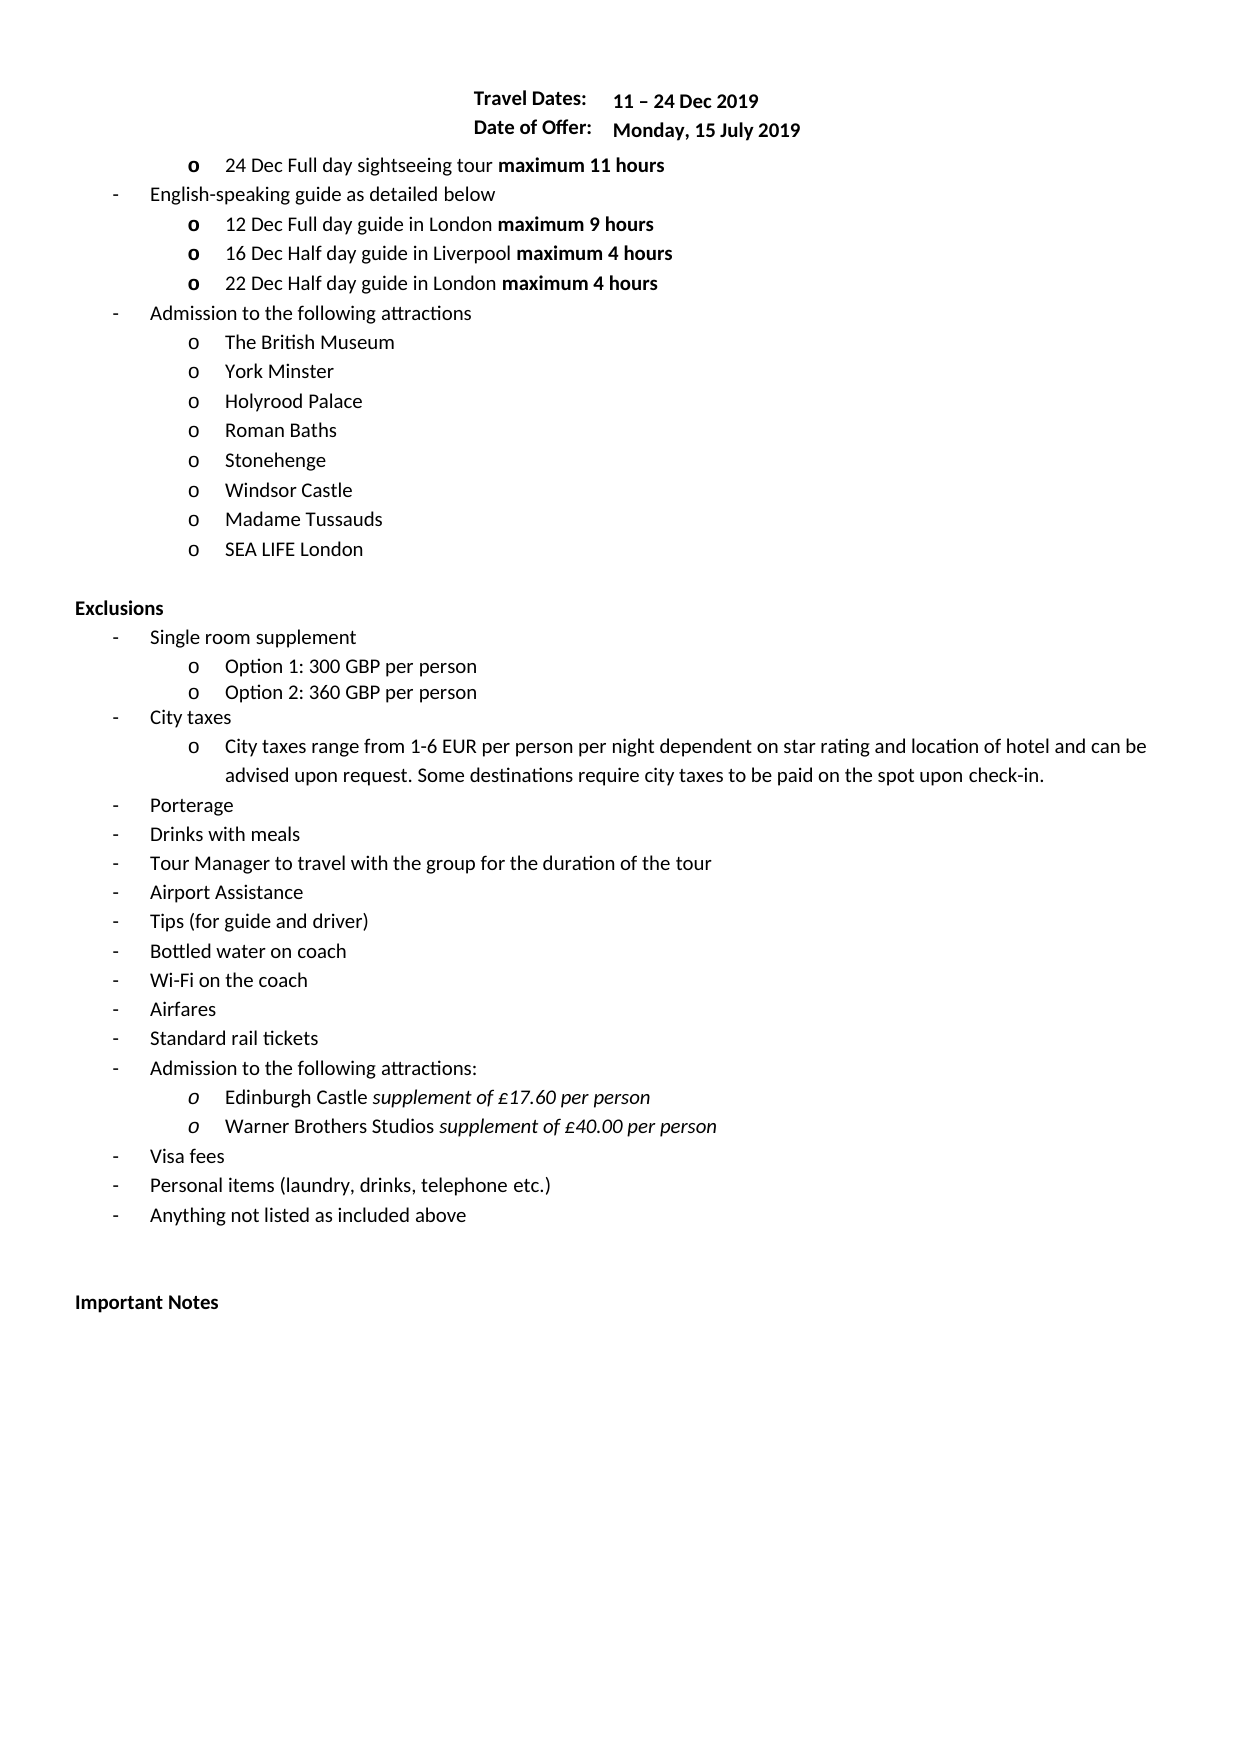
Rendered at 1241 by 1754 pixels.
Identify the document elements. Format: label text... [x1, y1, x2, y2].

list Standard rail tickets [112, 1026, 1178, 1051]
list Wi-Fi on the coach [112, 967, 1178, 992]
list Windsor Castle [187, 477, 1178, 503]
subtitle Important Notes [75, 1289, 1178, 1315]
list English-speaking guide as detailed below [112, 182, 1178, 207]
list The British Museum [187, 329, 1178, 355]
list Admission to the following attractions [112, 300, 1178, 325]
list York Minster [187, 358, 1178, 385]
list Holyrood Palace [187, 388, 1178, 414]
list Visa fees [112, 1143, 1178, 1169]
list 24 Dec Full day sightseeing tour maximum 11 hours [187, 152, 1178, 178]
list Roman Baths [187, 417, 1178, 444]
list Tour Manager to travel with the group for the duration of the tour [112, 850, 1178, 876]
list Anything not listed as included above [112, 1202, 1178, 1227]
list Option 2: 360 GBP per person [187, 679, 1178, 704]
list SEA LIFE London [187, 536, 1178, 562]
list Drinks with meals [112, 821, 1178, 846]
list Edinburgh Castle supplement of £17.60 per person [187, 1084, 1178, 1111]
list Madame Tussauds [187, 506, 1178, 533]
list Stonehenge [187, 447, 1178, 473]
list Tips (for guide and driver) [112, 909, 1178, 934]
list Single room supplement [112, 624, 1178, 649]
list City taxes range from 1-6 EUR per person per night dependent on star rating and location of hotel and can be advised upon request. Some destinations require city taxes to be paid on the spot upon check-in. [187, 733, 1165, 788]
list 22 Dec Half day guide in London maximum 4 hours [187, 270, 1178, 296]
list Personal items (laundry, drinks, telephone etc.) [112, 1173, 1178, 1198]
list Bottled water on coach [112, 938, 1178, 963]
list Airport Assistance [112, 879, 1178, 905]
list Option 1: 300 GBP per person [187, 653, 1178, 679]
list Warner Brothers Studios supplement of £40.00 per person [187, 1114, 1178, 1140]
subtitle Exclusions [75, 595, 1178, 620]
list 12 Dec Full day guide in London maximum 9 hours [187, 211, 1178, 237]
list 16 Dec Half day guide in Liverpool maximum 4 hours [187, 240, 1178, 267]
list Porterage [112, 792, 1178, 817]
list City taxes [112, 704, 1178, 730]
list Airfares [112, 996, 1178, 1022]
list Admission to the following attractions: [112, 1055, 1178, 1080]
